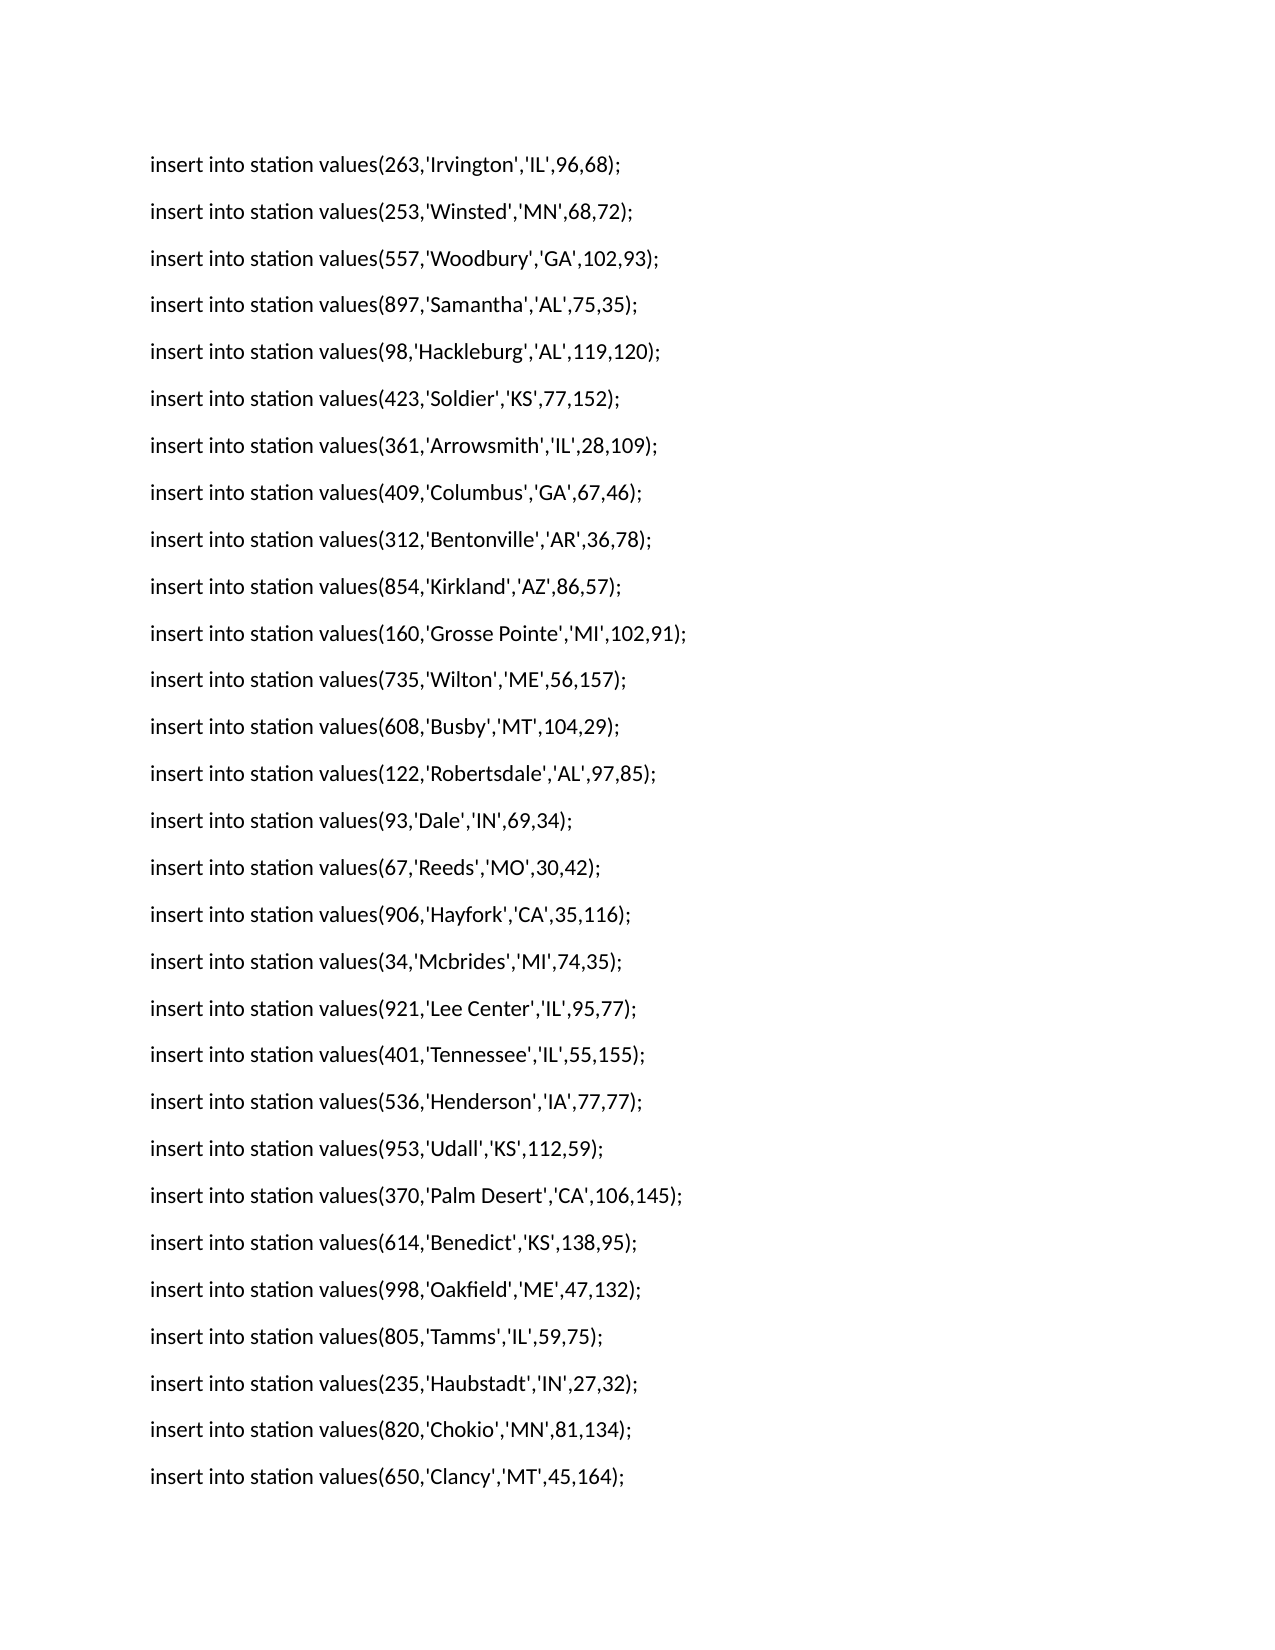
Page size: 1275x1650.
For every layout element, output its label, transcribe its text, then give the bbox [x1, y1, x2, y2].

text insert into station values(536,'Henderson','IA',77,77); [150, 1087, 1125, 1116]
text insert into station values(953,'Udall','KS',112,59); [150, 1134, 1125, 1162]
text insert into station values(235,'Haubstadt','IN',27,32); [150, 1369, 1125, 1397]
text insert into station values(98,'Hackleburg','AL',119,120); [150, 337, 1125, 366]
text insert into station values(557,'Woodbury','GA',102,93); [150, 244, 1125, 272]
text insert into station values(854,'Kirkland','AZ',86,57); [150, 572, 1125, 600]
text insert into station values(423,'Soldier','KS',77,152); [150, 384, 1125, 412]
text insert into station values(805,'Tamms','IL',59,75); [150, 1322, 1125, 1350]
text insert into station values(361,'Arrowsmith','IL',28,109); [150, 431, 1125, 459]
text insert into station values(921,'Lee Center','IL',95,77); [150, 994, 1125, 1022]
text insert into station values(897,'Samantha','AL',75,35); [150, 291, 1125, 319]
text insert into station values(906,'Hayfork','CA',35,116); [150, 900, 1125, 928]
text insert into station values(93,'Dale','IN',69,34); [150, 806, 1125, 834]
text insert into station values(735,'Wilton','ME',56,157); [150, 666, 1125, 694]
text insert into station values(253,'Winsted','MN',68,72); [150, 197, 1125, 225]
text insert into station values(401,'Tennessee','IL',55,155); [150, 1041, 1125, 1069]
text insert into station values(650,'Clancy','MT',45,164); [150, 1462, 1125, 1491]
text insert into station values(34,'Mcbrides','MI',74,35); [150, 947, 1125, 975]
text insert into station values(409,'Columbus','GA',67,46); [150, 478, 1125, 506]
text insert into station values(67,'Reeds','MO',30,42); [150, 853, 1125, 881]
text insert into station values(608,'Busby','MT',104,29); [150, 712, 1125, 741]
text insert into station values(614,'Benedict','KS',138,95); [150, 1228, 1125, 1256]
text insert into station values(370,'Palm Desert','CA',106,145); [150, 1181, 1125, 1209]
text insert into station values(312,'Bentonville','AR',36,78); [150, 525, 1125, 553]
text insert into station values(820,'Chokio','MN',81,134); [150, 1416, 1125, 1444]
text insert into station values(263,'Irvington','IL',96,68); [150, 150, 1125, 178]
text insert into station values(160,'Grosse Pointe','MI',102,91); [150, 619, 1125, 647]
text insert into station values(998,'Oakfield','ME',47,132); [150, 1275, 1125, 1303]
text insert into station values(122,'Robertsdale','AL',97,85); [150, 759, 1125, 787]
